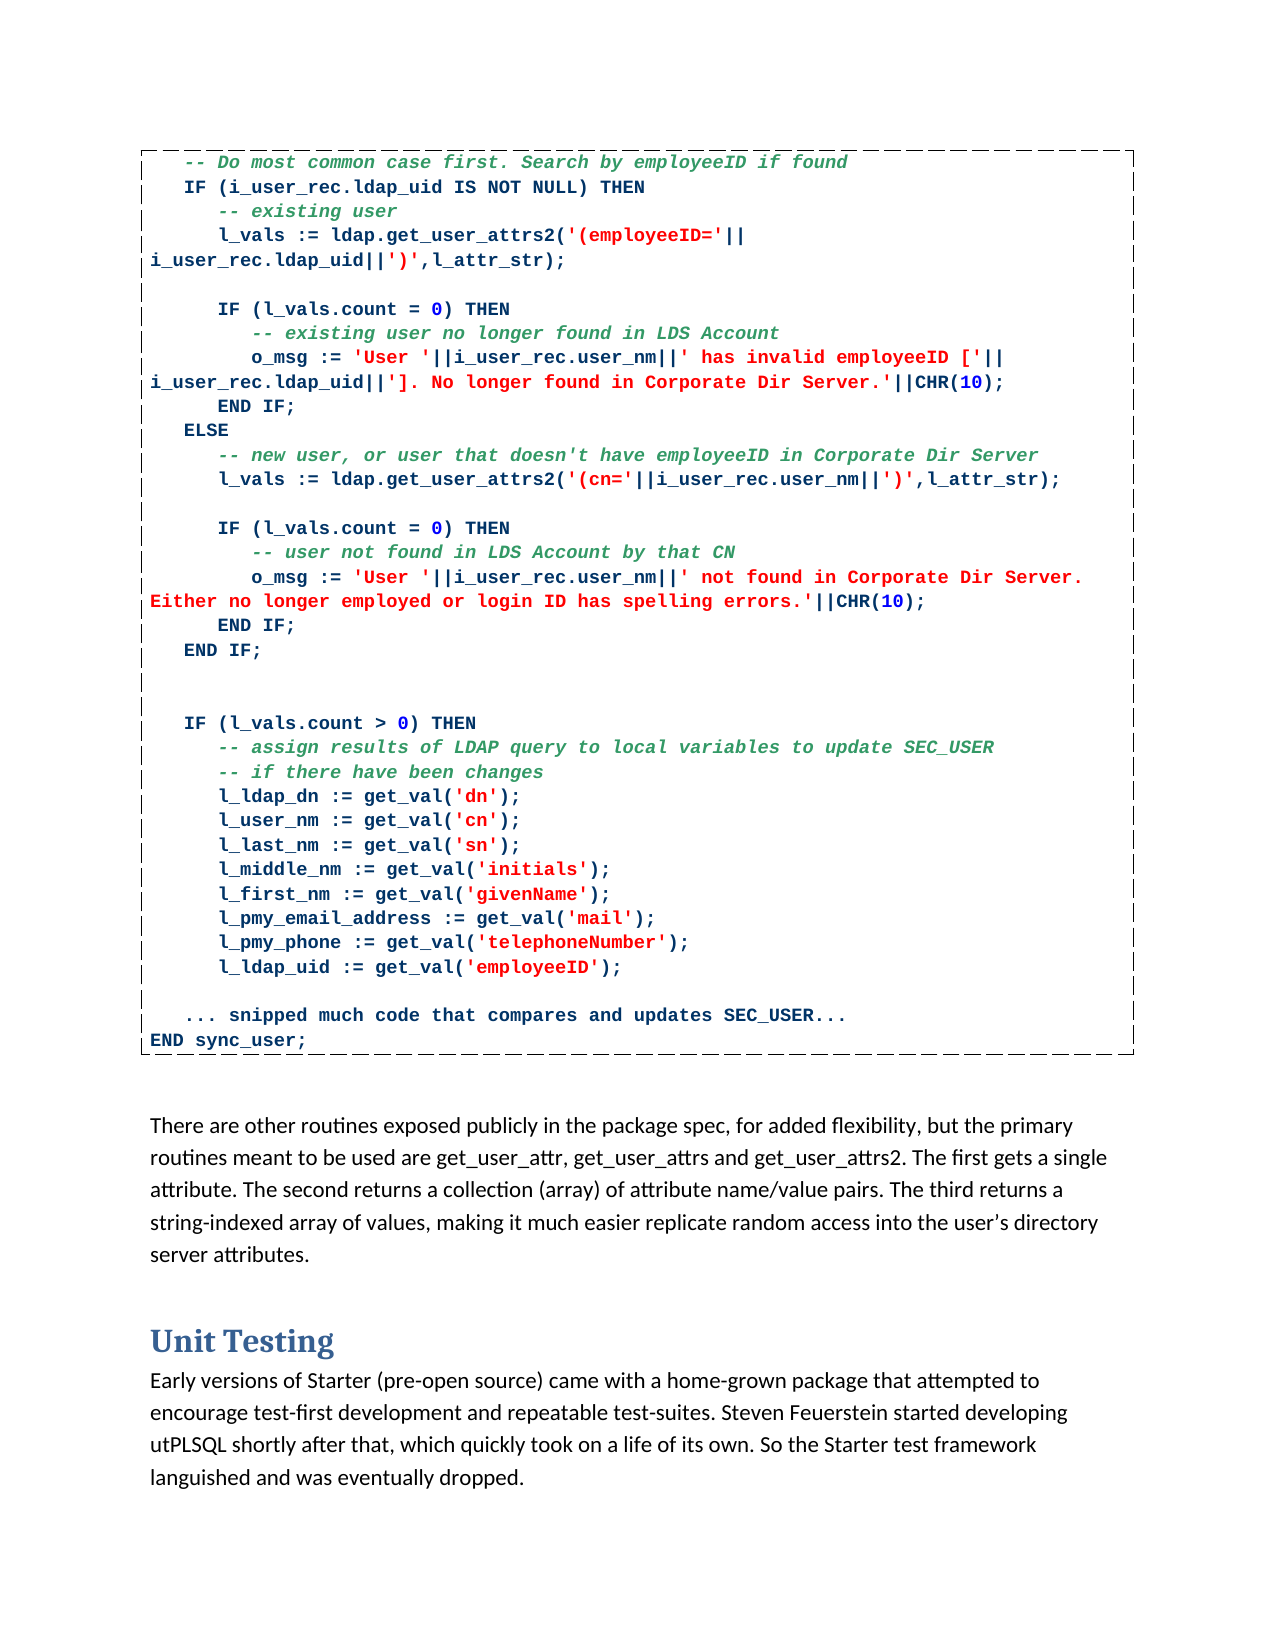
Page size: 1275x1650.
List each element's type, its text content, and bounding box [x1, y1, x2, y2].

text IF (l_vals.count = 0) THEN [141, 516, 1134, 540]
text END IF; [141, 394, 1134, 418]
text END IF; [141, 637, 1134, 662]
text END sync_user; [141, 1027, 1134, 1055]
text o_msg := 'User '||i_user_rec.user_nm||' not found in Corporate Dir Server. Either no longer employed or login ID has spelling errors.'||CHR(10); [141, 564, 1134, 613]
text -- existing user [141, 199, 1134, 223]
text IF (l_vals.count > 0) THEN [141, 711, 1134, 735]
text IF (i_user_rec.ldap_uid IS NOT NULL) THEN [141, 174, 1134, 199]
text There are other routines exposed publicly in the package spec, for added flexibility, but the primary routines meant to be used are get_user_attr, get_user_attrs and get_user_attrs2. The first gets a single attribute. The second returns a collection (array) of attribute name/value pairs. The third returns a string-indexed array of values, making it much easier replicate random access into the user’s directory server attributes. [150, 1111, 1125, 1268]
text -- existing user no longer found in LDS Account [141, 321, 1134, 345]
text l_last_nm := get_val('sn'); [141, 832, 1134, 857]
text -- new user, or user that doesn't have employeeID in Corporate Dir Server [141, 442, 1134, 467]
text l_vals := ldap.get_user_attrs2('(employeeID='||i_user_rec.ldap_uid||')',l_attr_str); [141, 223, 1134, 272]
text l_vals := ldap.get_user_attrs2('(cn='||i_user_rec.user_nm||')',l_attr_str); [141, 467, 1134, 491]
text Early versions of Starter (pre-open source) came with a home-grown package that attempted to encourage test-first development and repeatable test-suites. Steven Feuerstein started developing utPLSQL shortly after that, which quickly took on a life of its own. So the Starter test framework languished and was eventually dropped. [150, 1366, 1125, 1491]
text l_pmy_phone := get_val('telephoneNumber'); [141, 930, 1134, 954]
text l_ldap_dn := get_val('dn'); [141, 784, 1134, 808]
subtitle Unit Testing [150, 1322, 1125, 1360]
text l_first_nm := get_val('givenName'); [141, 881, 1134, 906]
text l_middle_nm := get_val('initials'); [141, 857, 1134, 881]
text l_ldap_uid := get_val('employeeID'); [141, 954, 1134, 979]
text -- if there have been changes [141, 759, 1134, 784]
text ... snipped much code that compares and updates SEC_USER... [141, 1003, 1134, 1027]
text ELSE [141, 418, 1134, 442]
text o_msg := 'User '||i_user_rec.user_nm||' has invalid employeeID ['||i_user_rec.ldap_uid||']. No longer found in Corporate Dir Server.'||CHR(10); [141, 345, 1134, 394]
text l_user_nm := get_val('cn'); [141, 808, 1134, 832]
text -- Do most common case first. Search by employeeID if found [141, 150, 1134, 174]
text IF (l_vals.count = 0) THEN [141, 296, 1134, 321]
text -- assign results of LDAP query to local variables to update SEC_USER [141, 735, 1134, 759]
text l_pmy_email_address := get_val('mail'); [141, 906, 1134, 930]
text -- user not found in LDS Account by that CN [141, 540, 1134, 564]
text END IF; [141, 613, 1134, 637]
